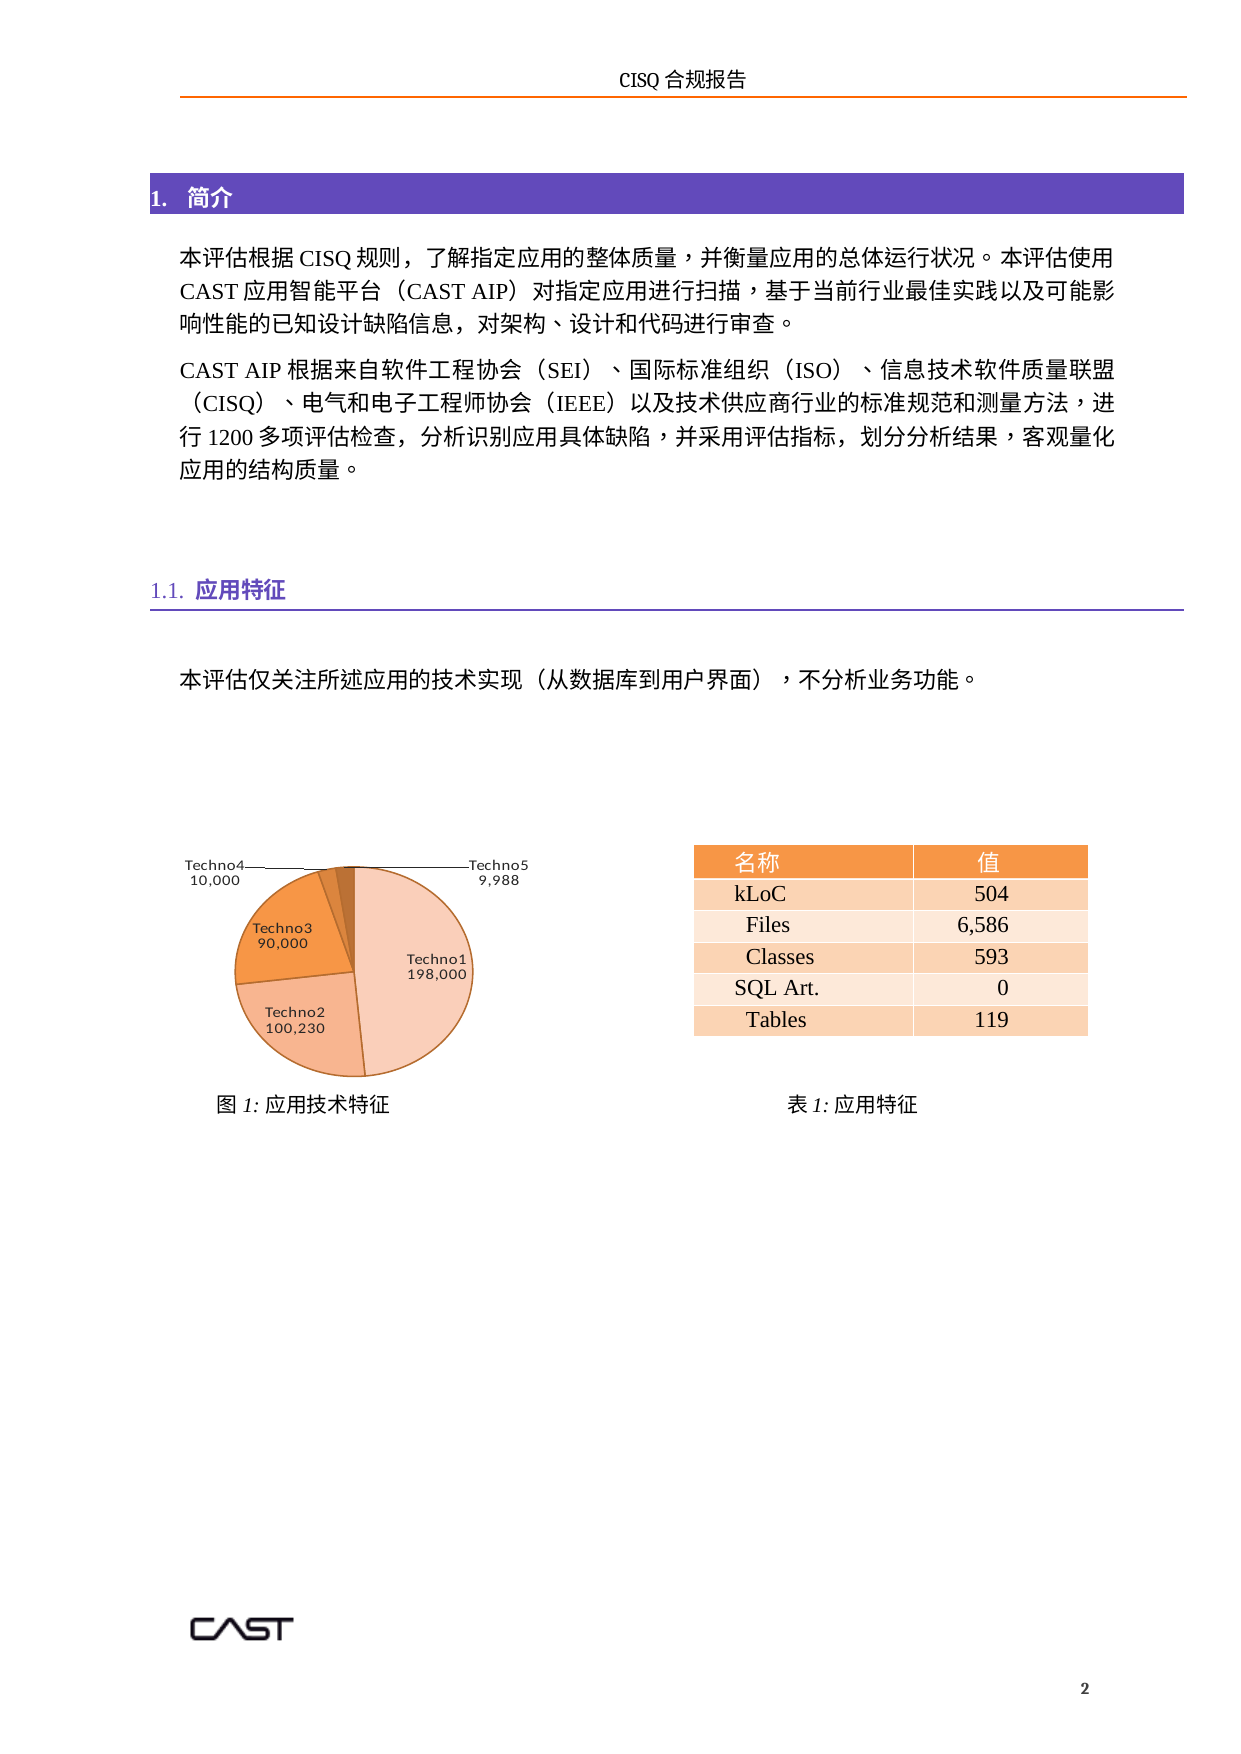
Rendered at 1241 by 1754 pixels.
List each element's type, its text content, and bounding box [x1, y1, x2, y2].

text 本评估根据CISQ规则，了解指定应用的整体质量，并衡量应用的总体运行状况。本评估使用CAST应用智能平台（CAST AIP）对指定应用进行扫描，基于当前行业最佳实践以及可能影响性能的已知设计缺陷信息，对架构、设计和代码进行审查。 [179, 239, 1116, 339]
subtitle 简介 [150, 173, 1184, 214]
table_cell Tables [694, 1006, 913, 1036]
table_cell Classes [694, 943, 913, 973]
table_cell Files [694, 911, 913, 942]
table_cell SQL Art. [694, 974, 913, 1005]
table_cell 119 [914, 1006, 1088, 1036]
picture [179, 1606, 304, 1651]
table_cell 504 [914, 880, 1088, 910]
text 图 1: 应用技术特征 表1: 应用特征 [179, 1090, 1116, 1118]
table_header 值 [914, 845, 1088, 878]
table_cell kLoC [694, 880, 913, 910]
table_cell 0 [914, 974, 1088, 1005]
text 本评估仅关注所述应用的技术实现（从数据库到用户界面），不分析业务功能。 [179, 662, 1116, 696]
subtitle 应用特征 [150, 574, 1184, 609]
table_cell 6,586 [914, 911, 1088, 942]
table_header 名称 [694, 845, 913, 878]
text CAST AIP根据来自软件工程协会（SEI）、国际标准组织（ISO）、信息技术软件质量联盟（CISQ）、电气和电子工程师协会（IEEE）以及技术供应商行业的标准规范和测量方法，进行1200多项评估检查，分析识别应用具体缺陷，并采用评估指标，划分分析结果，客观量化应用的结构质量。 [179, 352, 1116, 485]
table_cell 593 [914, 943, 1088, 973]
